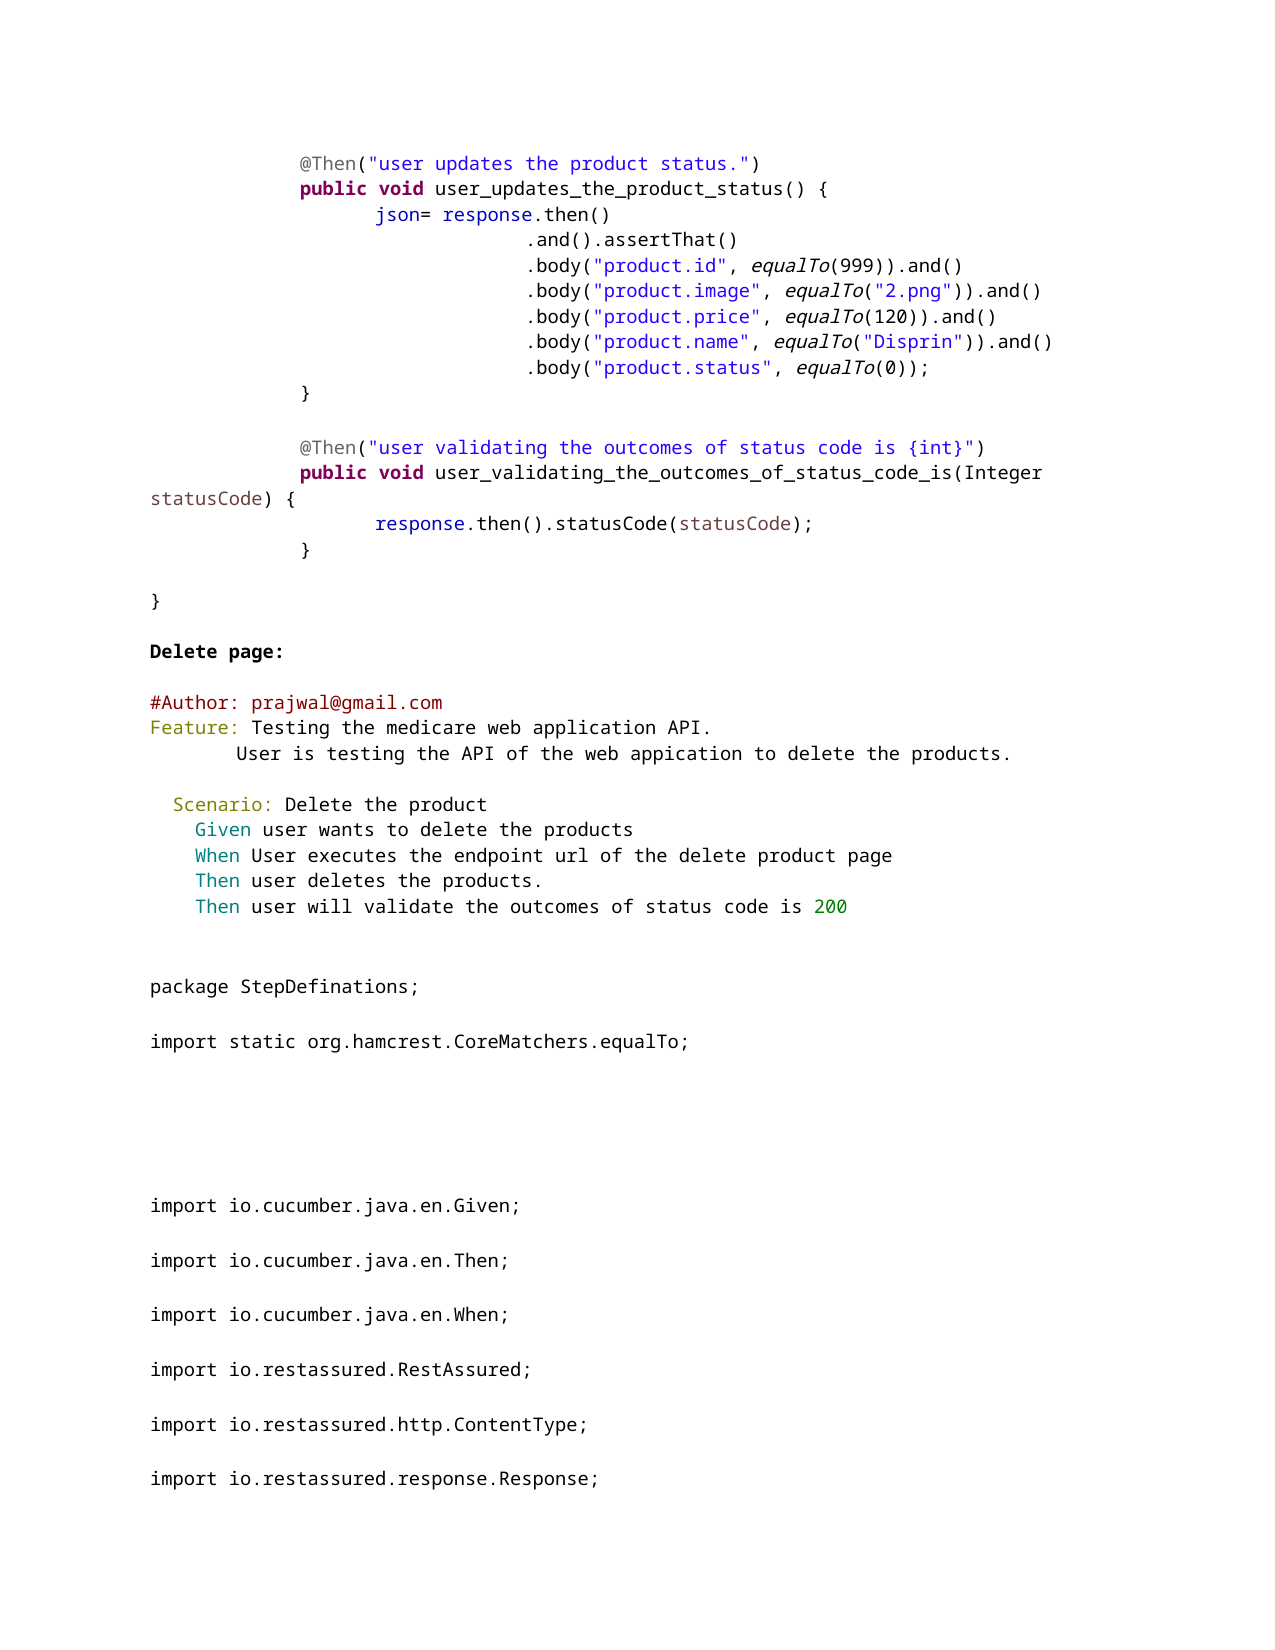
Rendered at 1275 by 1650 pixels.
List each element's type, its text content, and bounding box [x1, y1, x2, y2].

text @Then("user validating the outcomes of status code is {int}") [150, 434, 1125, 459]
text response.then().statusCode(statusCode); [150, 511, 1125, 536]
text Delete page: [150, 638, 1125, 664]
text User is testing the API of the web appication to delete the products. [150, 740, 1125, 766]
text import io.cucumber.java.en.When; [150, 1302, 1125, 1327]
text #Author: prajwal@gmail.com [150, 689, 1125, 715]
text Given user wants to delete the products [150, 817, 1125, 842]
text .body("product.image", equalTo("2.png")).and() [150, 278, 1125, 303]
text @Then("user updates the product status.") [150, 150, 1125, 176]
text import io.cucumber.java.en.Given; [150, 1192, 1125, 1218]
text import io.restassured.response.Response; [150, 1466, 1125, 1491]
text public void user_validating_the_outcomes_of_status_code_is(Integer statusCode) { [150, 459, 1125, 511]
text .body("product.status", equalTo(0)); [150, 354, 1125, 380]
text json= response.then() [150, 201, 1125, 227]
text When User executes the endpoint url of the delete product page [150, 842, 1125, 868]
text Then user deletes the products. [150, 868, 1125, 893]
text Then user will validate the outcomes of status code is 200 [150, 893, 1125, 919]
text } [150, 536, 1125, 562]
text import static org.hamcrest.CoreMatchers.equalTo; [150, 1028, 1125, 1054]
text .body("product.name", equalTo("Disprin")).and() [150, 329, 1125, 354]
text Feature: Testing the medicare web application API. [150, 715, 1125, 740]
text } [150, 380, 1125, 405]
text import io.restassured.http.ContentType; [150, 1411, 1125, 1437]
text .and().assertThat() [150, 227, 1125, 252]
text import io.restassured.RestAssured; [150, 1356, 1125, 1382]
text public void user_updates_the_product_status() { [150, 176, 1125, 201]
text } [150, 587, 1125, 613]
text Scenario: Delete the product [150, 791, 1125, 817]
text import io.cucumber.java.en.Then; [150, 1247, 1125, 1272]
text .body("product.id", equalTo(999)).and() [150, 252, 1125, 278]
text package StepDefinations; [150, 973, 1125, 999]
text .body("product.price", equalTo(120)).and() [150, 303, 1125, 329]
